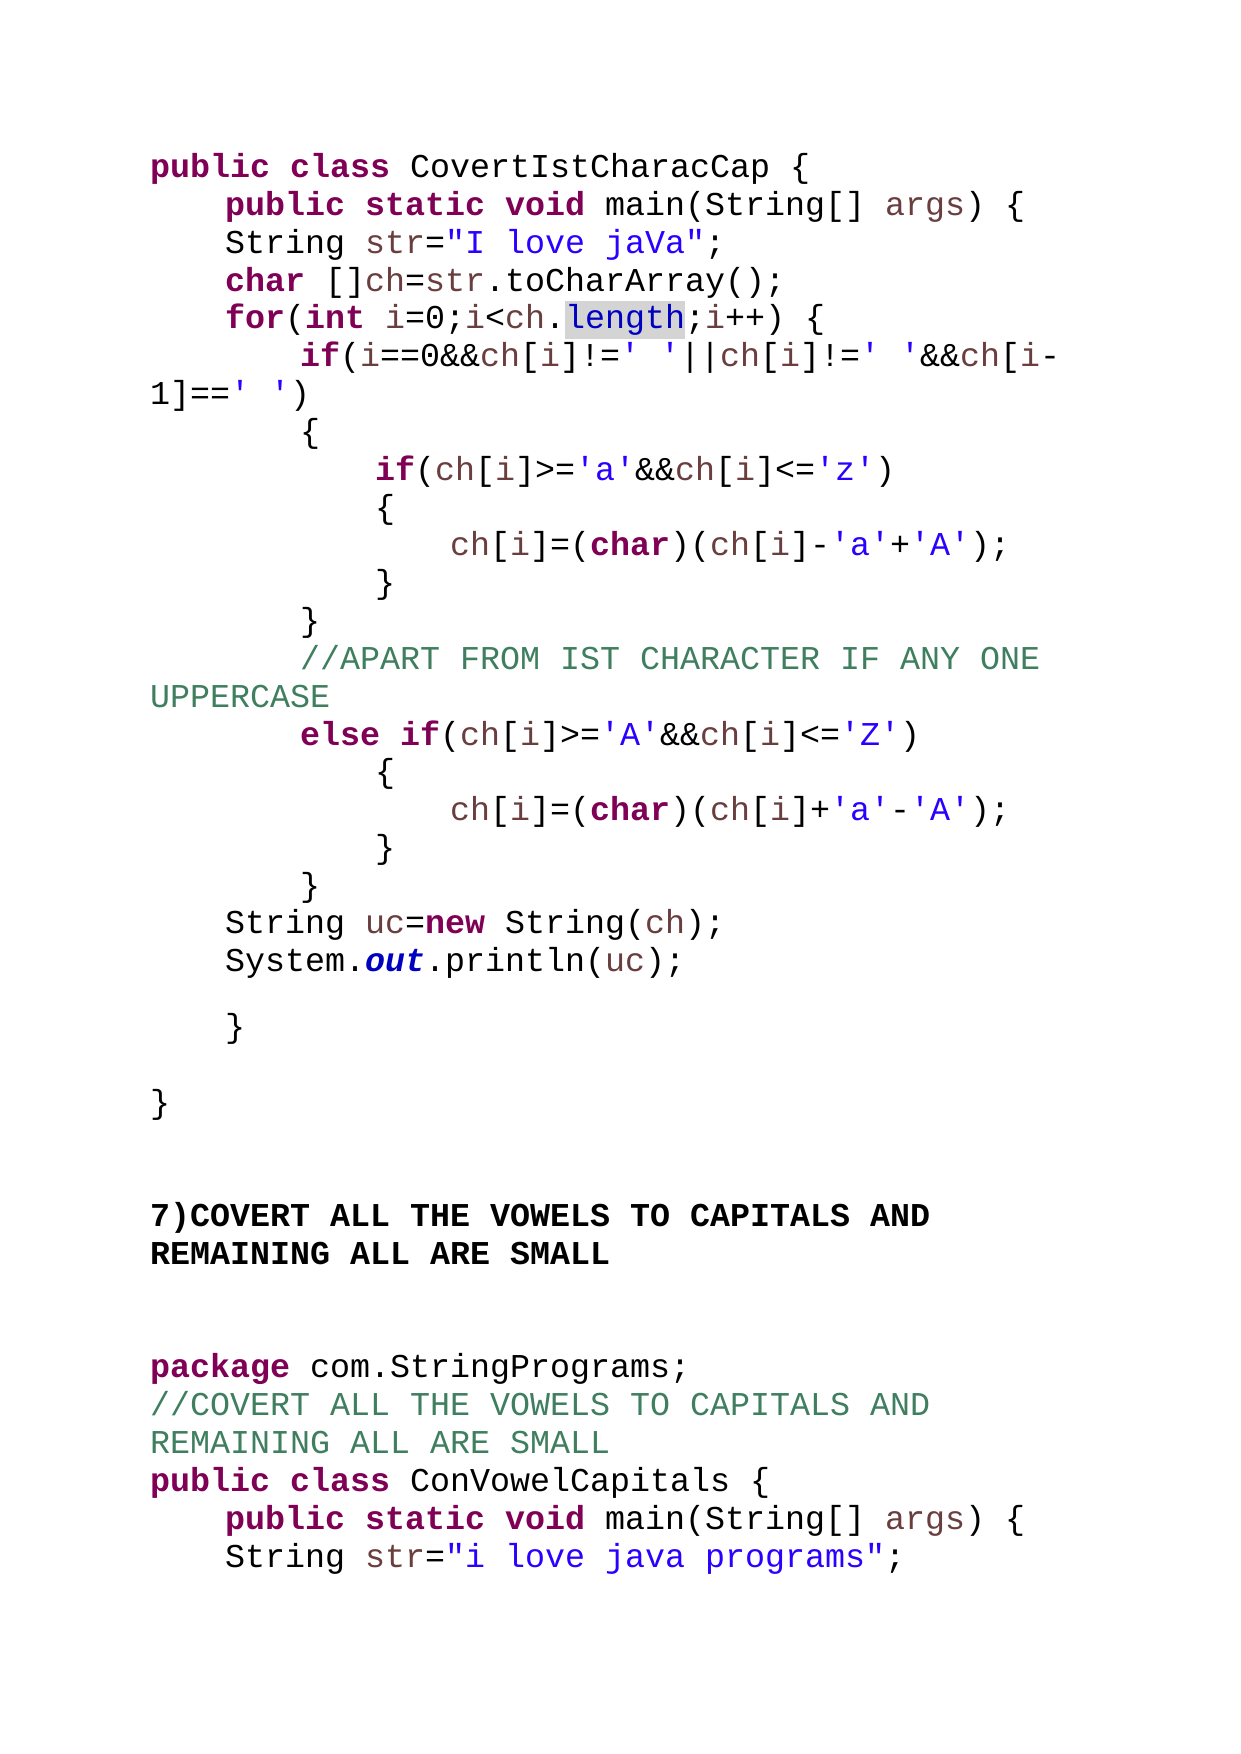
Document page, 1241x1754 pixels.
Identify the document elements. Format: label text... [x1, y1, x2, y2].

text ch[i]=(char)(ch[i]-'a'+'A'); [150, 528, 1090, 566]
text public static void main(String[] args) { [150, 1501, 1090, 1539]
text public static void main(String[] args) { [150, 188, 1090, 226]
text char []ch=str.toCharArray(); [150, 263, 1090, 301]
text for(int i=0;i<ch.length;i++) { [150, 301, 565, 339]
text if(ch[i]>='a'&&ch[i]<='z') [150, 452, 1090, 490]
text } [150, 868, 1090, 906]
text { [150, 755, 1090, 793]
text public class ConVowelCapitals { [150, 1464, 1090, 1501]
text //COVERT ALL THE VOWELS TO CAPITALS AND REMAINING ALL ARE SMALL [150, 1388, 1090, 1464]
text package com.StringPrograms; [150, 1350, 1090, 1388]
text String uc=new String(ch); [150, 906, 1090, 944]
text else if(ch[i]>='A'&&ch[i]<='Z') [150, 717, 1090, 755]
text } [150, 566, 1090, 604]
text } [150, 1086, 1090, 1123]
text if(i==0&&ch[i]!=' '||ch[i]!=' '&&ch[i-1]==' ') [150, 339, 1090, 415]
text //APART FROM IST CHARACTER IF ANY ONE UPPERCASE [150, 642, 1090, 717]
text { [150, 490, 1090, 528]
text } [150, 1010, 1090, 1048]
text ch[i]=(char)(ch[i]+'a'-'A'); [150, 793, 1090, 831]
text 7)COVERT ALL THE VOWELS TO CAPITALS AND REMAINING ALL ARE SMALL [150, 1199, 1090, 1274]
text for(int i=0;i<ch.length;i++) { [685, 301, 1090, 339]
text public class CovertIstCharacCap { [150, 150, 1090, 188]
text System.out.println(uc); [150, 944, 1090, 982]
text } [150, 604, 1090, 642]
text String str="i love java programs"; [150, 1539, 1090, 1577]
text String str="I love jaVa"; [150, 226, 1090, 263]
text } [150, 831, 1090, 868]
text { [150, 415, 1090, 452]
